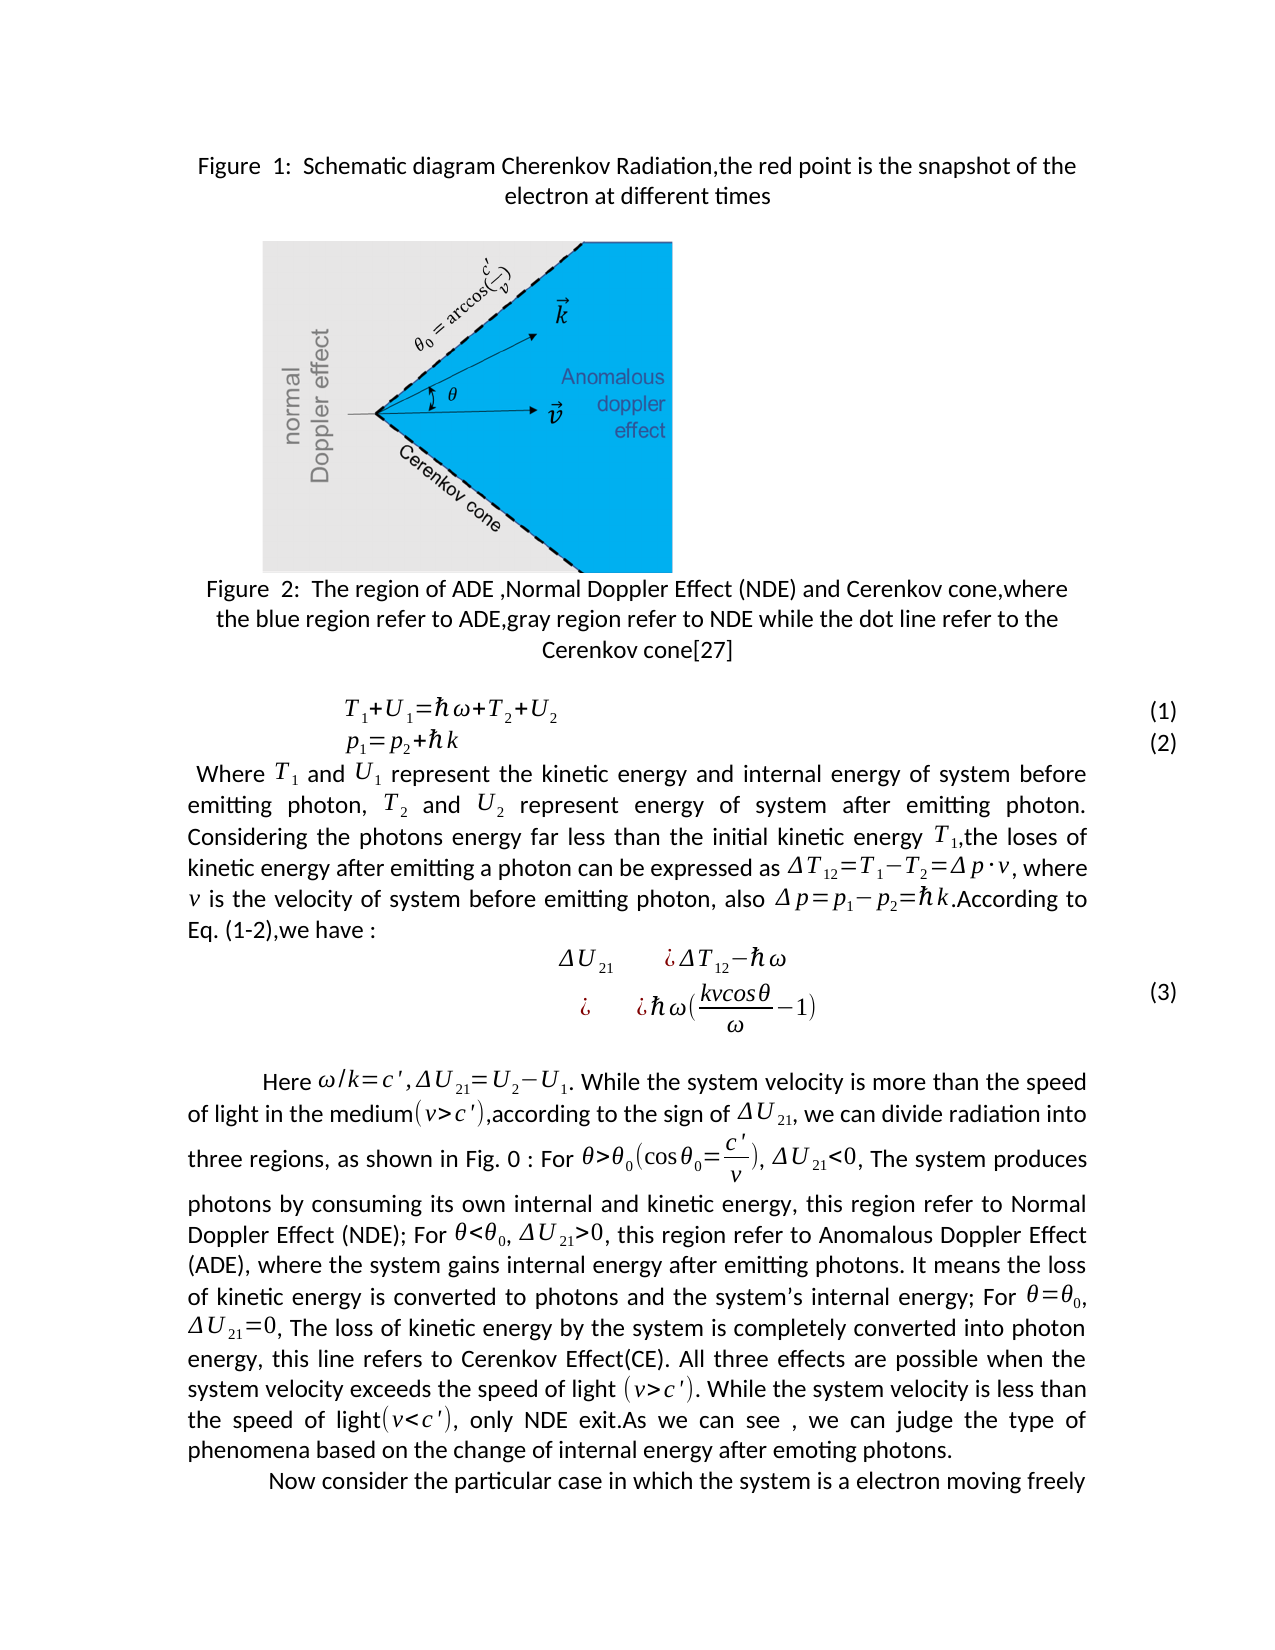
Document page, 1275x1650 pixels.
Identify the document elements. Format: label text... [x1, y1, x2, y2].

text (2) [187, 726, 1087, 758]
text Here . While the system velocity is more than the speed of light in the medium,according to the sign of , we can divide radiation into three regions, as shown in Fig. 0 : For , , The system produces photons by consuming its own internal and kinetic energy, this region refer to Normal Doppler Effect (NDE); For , , this region refer to Anomalous Doppler Effect (ADE), where the system gains internal energy after emitting photons. It means the loss of kinetic energy is converted to photons and the system’s internal energy; For , , The loss of kinetic energy by the system is completely converted into photon energy, this line refers to Cerenkov Effect(CE). All three effects are possible when the system velocity exceeds the speed of light . While the system velocity is less than the speed of light, only NDE exit.As we can see , we can judge the type of phenomena based on the change of internal energy after emoting photons. [187, 1066, 1087, 1465]
text Where and represent the kinetic energy and internal energy of system before emitting photon, and represent energy of system after emitting photon. Considering the photons energy far less than the initial kinetic energy ,the loses of kinetic energy after emitting a photon can be expressed as , where is the velocity of system before emitting photon, also .According to Eq. (1-2),we have : [187, 758, 1087, 945]
text (3) [187, 945, 1087, 1037]
picture [262, 241, 673, 573]
text Figure 1: Schematic diagram Cherenkov Radiation,the red point is the snapshot of the electron at different times [187, 150, 1087, 211]
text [187, 1465, 1087, 1496]
text (1) [187, 695, 1087, 726]
text Figure 2: The region of ADE ,Normal Doppler Effect (NDE) and Cerenkov cone,where the blue region refer to ADE,gray region refer to NDE while the dot line refer to the Cerenkov cone[27] [187, 573, 1087, 664]
